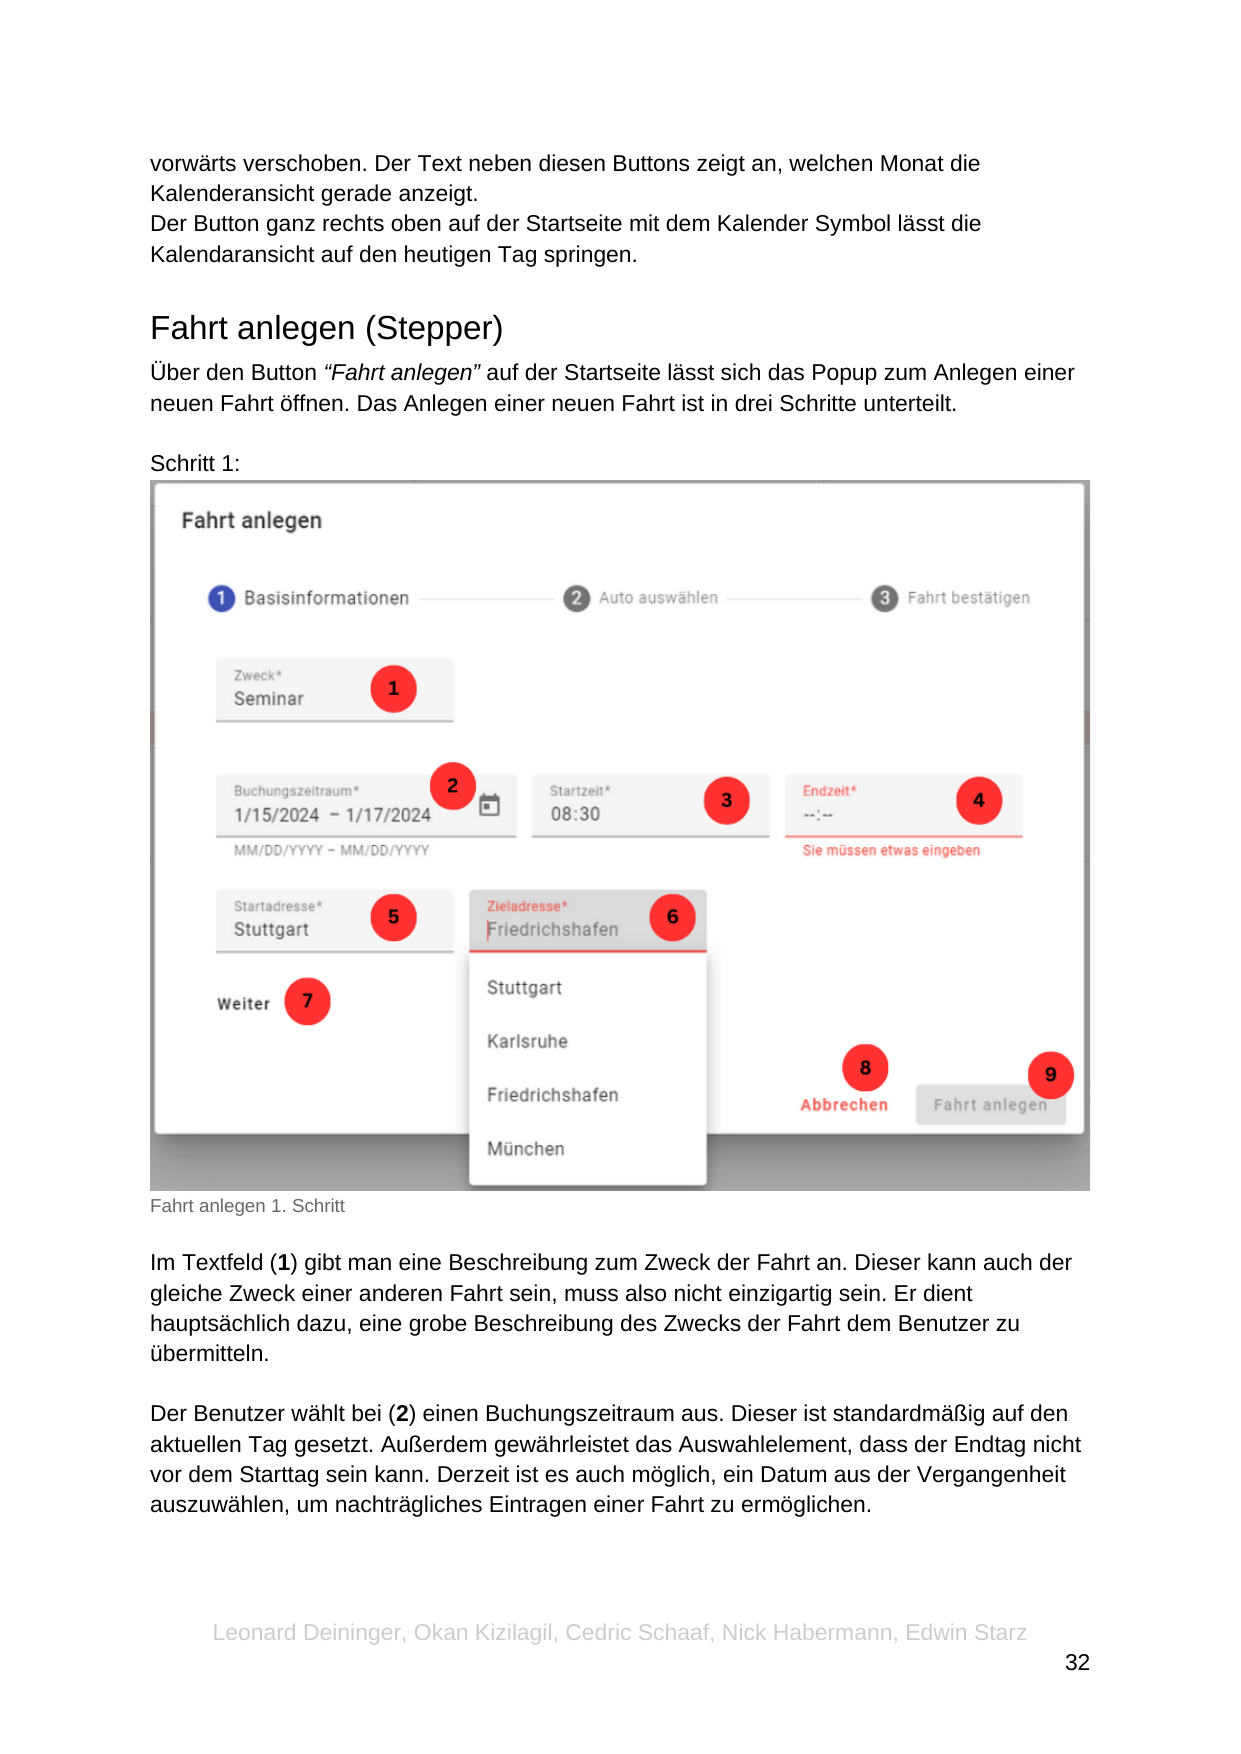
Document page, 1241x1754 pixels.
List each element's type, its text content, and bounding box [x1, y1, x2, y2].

text Im Textfeld (1) gibt man eine Beschreibung zum Zweck der Fahrt an. Dieser kann auch der gleiche Zweck einer anderen Fahrt sein, muss also nicht einzigartig sein. Er dient hauptsächlich dazu, eine grobe Beschreibung des Zwecks der Fahrt dem Benutzer zu übermitteln. [150, 1249, 1090, 1366]
picture [150, 480, 1091, 1191]
text Der Button ganz rechts oben auf der Startseite mit dem Kalender Symbol lässt die Kalendaransicht auf den heutigen Tag springen. [150, 210, 1090, 267]
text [150, 150, 1090, 207]
text Über den Button “Fahrt anlegen” auf der Startseite lässt sich das Popup zum Anlegen einer neuen Fahrt öffnen. Das Anlegen einer neuen Fahrt ist in drei Schritte unterteilt. [150, 359, 1090, 446]
text Der Benutzer wählt bei (2) einen Buchungszeitraum aus. Dieser ist standardmäßig auf den aktuellen Tag gesetzt. Außerdem gewährleistet das Auswahlelement, dass der Endtag nicht vor dem Starttag sein kann. Derzeit ist es auch möglich, ein Datum aus der Vergangenheit auszuwählen, um nachträgliches Eintragen einer Fahrt zu ermöglichen. [150, 1400, 1090, 1517]
subtitle Fahrt anlegen (Stepper) [150, 308, 1090, 347]
text Schritt 1: [150, 450, 1090, 476]
text Fahrt anlegen 1. Schritt [150, 1194, 1090, 1216]
